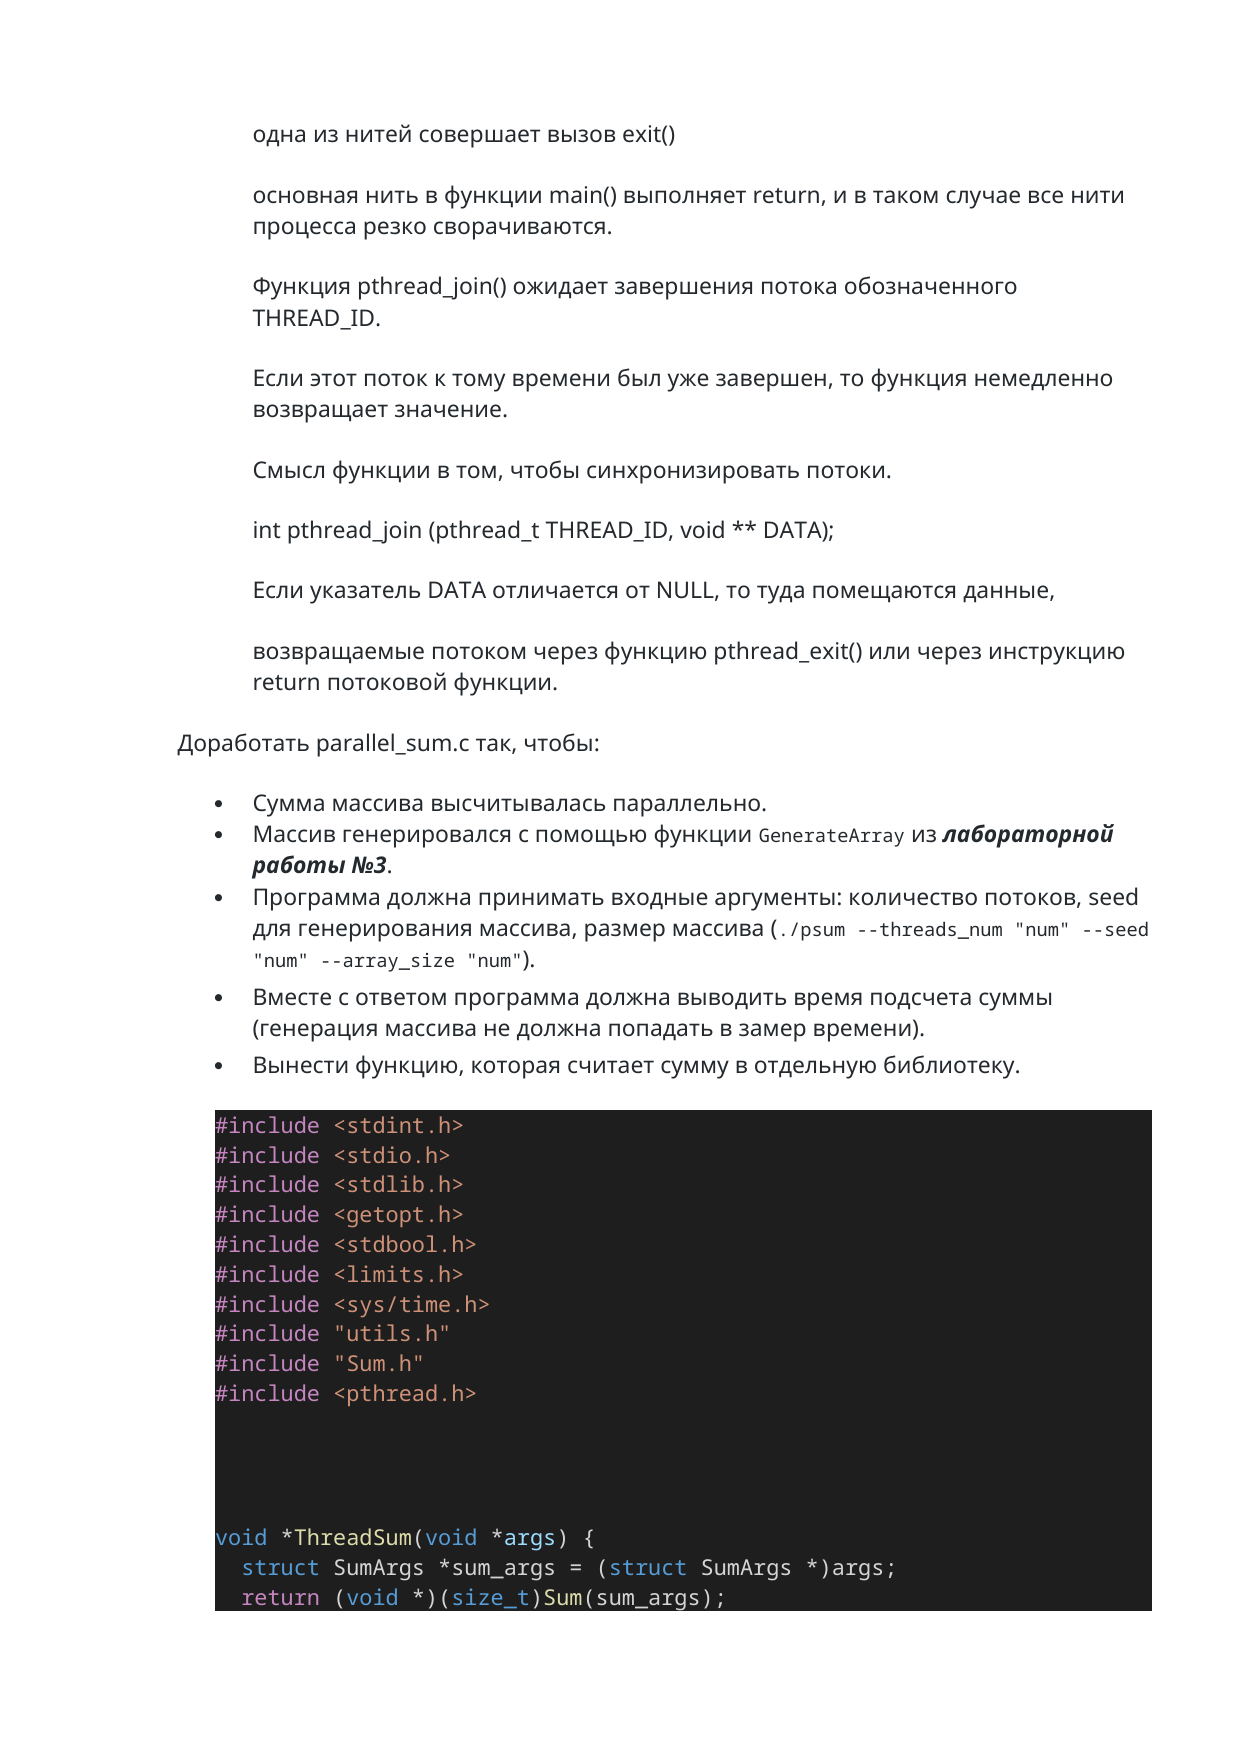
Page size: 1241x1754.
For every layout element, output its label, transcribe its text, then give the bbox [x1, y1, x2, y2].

list Вынести функцию, которая считает сумму в отдельную библиотеку. [215, 1049, 1152, 1081]
text #include <pthread.h> [215, 1378, 1152, 1408]
text #include <sys/time.h> [215, 1288, 1152, 1318]
text Если указатель DATA отличается от NULL, то туда помещаются данные, [252, 574, 1152, 606]
text #include <limits.h> [215, 1259, 1152, 1288]
list Вместе с ответом программа должна выводить время подсчета суммы (генерация массива не должна попадать в замер времени). [215, 981, 1152, 1043]
text Функция pthread_join() ожидает завершения потока обозначенного THREAD_ID. [252, 270, 1152, 333]
text #include "Sum.h" [215, 1348, 1152, 1378]
text #include <stdio.h> [215, 1139, 1152, 1169]
text Смысл функции в том, чтобы синхронизировать потоки. [252, 453, 1152, 485]
text Если этот поток к тому времени был уже завершен, то функция немедленно возвращает значение. [252, 362, 1152, 424]
text Доработать parallel_sum.c так, чтобы: [177, 726, 1152, 758]
list Программа должна принимать входные аргументы: количество потоков, seed для генерирования массива, размер массива (./psum --threads_num "num" --seed "num" --array_size "num"). [215, 881, 1152, 974]
text основная нить в функции main() выполняет return, и в таком случае все нити процесса резко сворачиваются. [252, 178, 1152, 241]
text #include <getopt.h> [215, 1199, 1152, 1229]
text return (void *)(size_t)Sum(sum_args); [215, 1582, 1152, 1611]
text #include <stdlib.h> [215, 1169, 1152, 1199]
text возвращаемые потоком через функцию pthread_exit() или через инструкцию return потоковой функции. [252, 635, 1152, 697]
text #include <stdbool.h> [215, 1229, 1152, 1259]
text одна из нитей совершает вызов exit() [252, 118, 1152, 149]
text #include "utils.h" [215, 1318, 1152, 1348]
text int pthread_join (pthread_t THREAD_ID, void ** DATA); [252, 514, 1152, 545]
list Сумма массива высчитывалась параллельно. [215, 787, 1152, 818]
list Массив генерировался с помощью функции GenerateArray из лабораторной работы №3. [215, 818, 1152, 881]
text struct SumArgs *sum_args = (struct SumArgs *)args; [215, 1552, 1152, 1582]
text void *ThreadSum(void *args) { [215, 1522, 1152, 1552]
text #include <stdint.h> [215, 1110, 1152, 1139]
